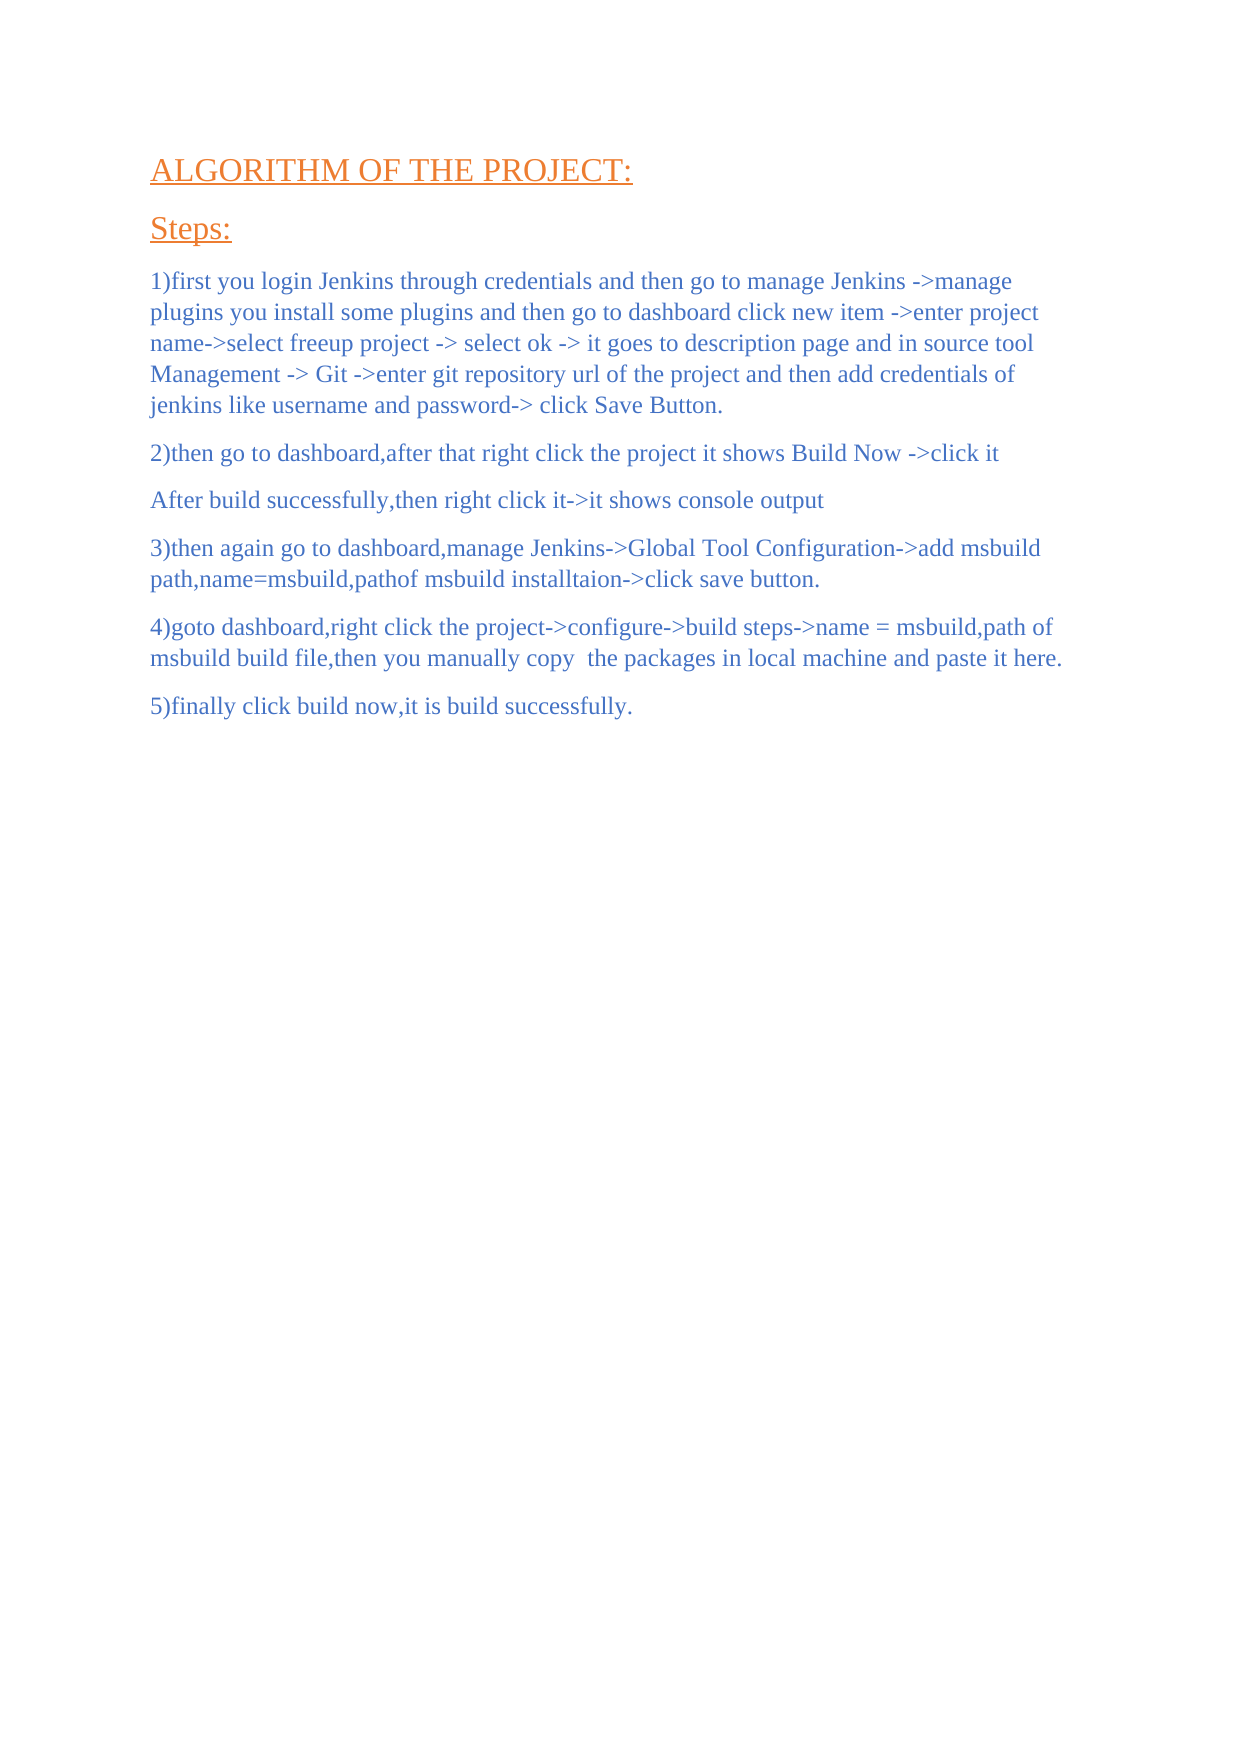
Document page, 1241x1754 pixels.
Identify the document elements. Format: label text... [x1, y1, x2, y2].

text Steps: [150, 208, 1090, 246]
text 4)goto dashboard,right click the project->configure->build steps->name = msbuild,path of msbuild build file,then you manually copy the packages in local machine and paste it here. [150, 612, 1090, 672]
text 1)first you login Jenkins through credentials and then go to manage Jenkins ->manage plugins you install some plugins and then go to dashboard click new item ->enter project name->select freeup project -> select ok -> it goes to description page and in source tool Management -> Git ->enter git repository url of the project and then add credentials of jenkins like username and password-> click Save Button. [150, 266, 1090, 419]
text 3)then again go to dashboard,manage Jenkins->Global Tool Configuration->add msbuild path,name=msbuild,pathof msbuild installtaion->click save button. [150, 533, 1090, 593]
text ALGORITHM OF THE PROJECT: [150, 150, 1090, 188]
text 5)finally click build now,it is build successfully. [150, 691, 1090, 719]
text 2)then go to dashboard,after that right click the project it shows Build Now ->click it [150, 438, 1090, 467]
text After build successfully,then right click it->it shows console output [150, 486, 1090, 514]
